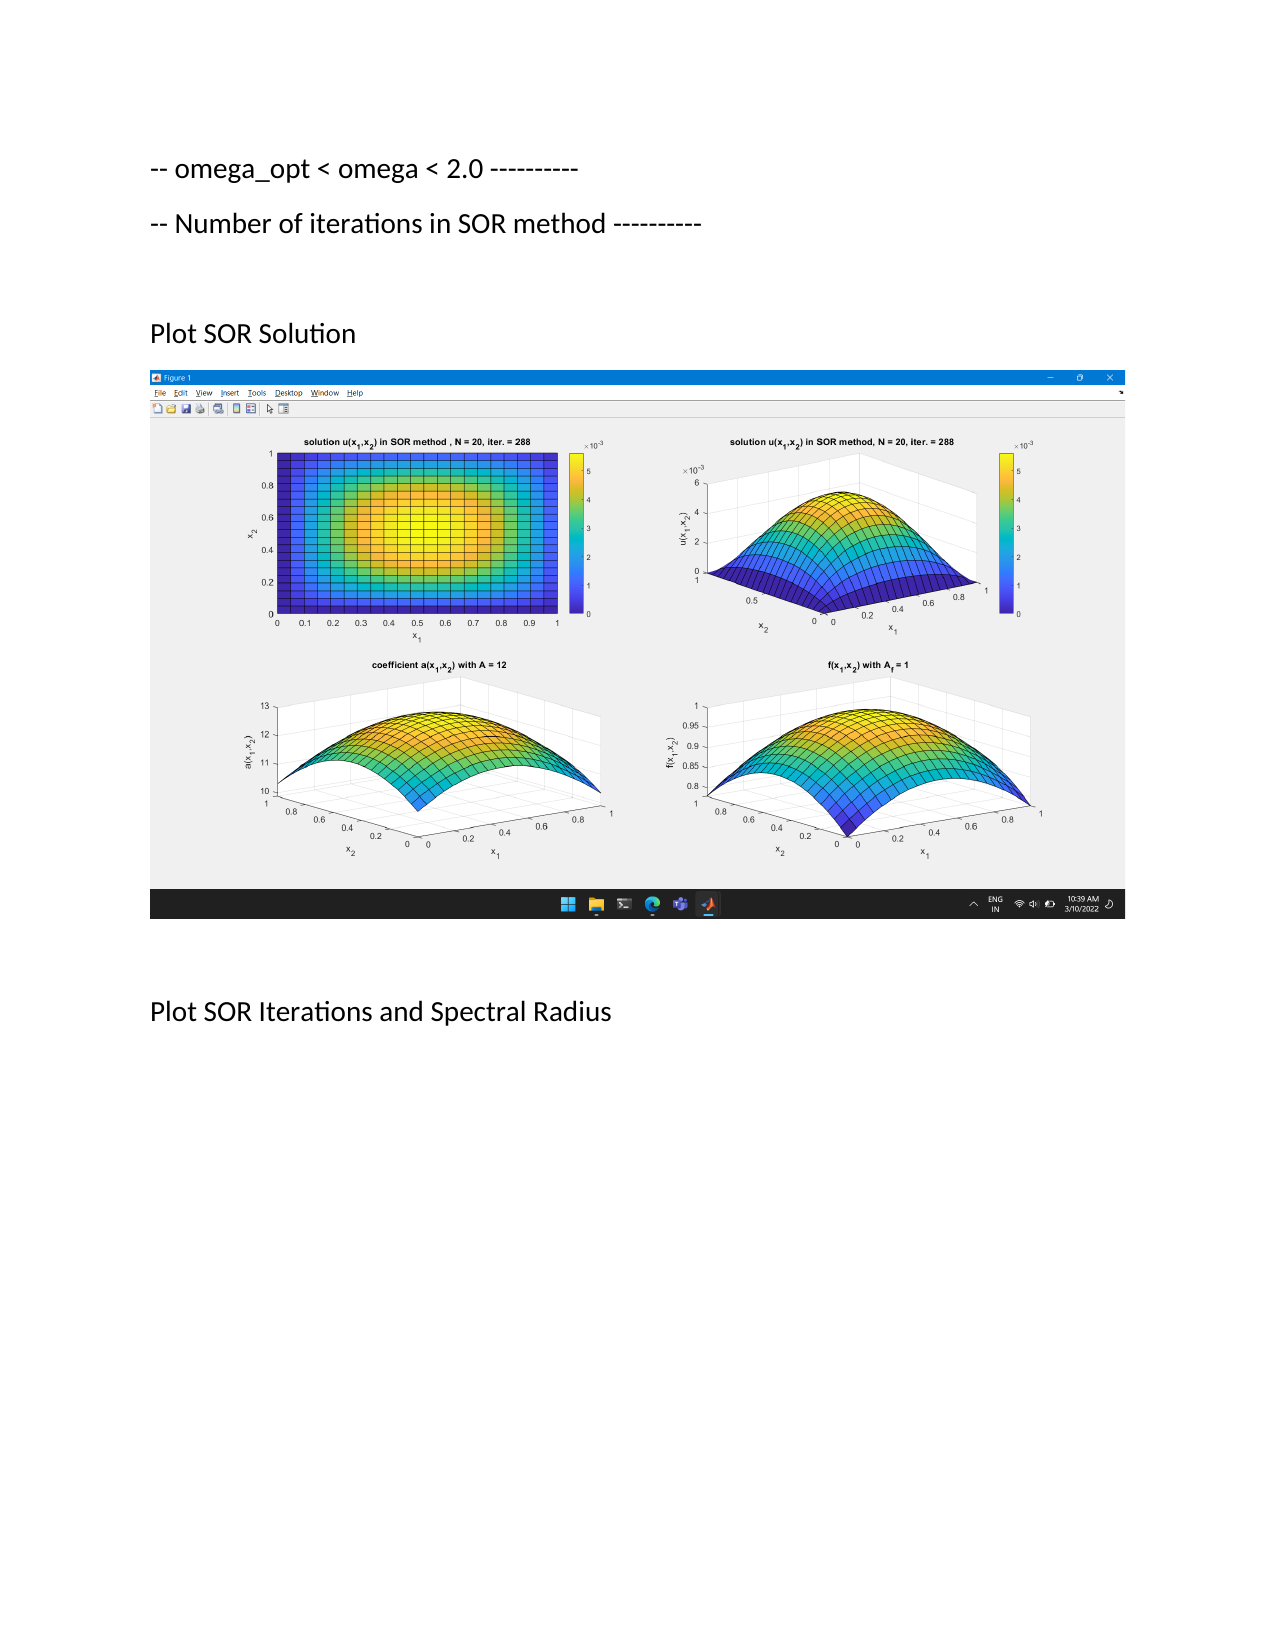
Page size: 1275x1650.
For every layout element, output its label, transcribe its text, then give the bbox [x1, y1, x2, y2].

picture [150, 370, 1125, 919]
text -- omega_opt < omega < 2.0 ---------- [150, 150, 1125, 186]
text Plot SOR Solution [150, 315, 1125, 351]
text Plot SOR Iterations and Spectral Radius [150, 993, 1125, 1028]
text -- Number of iterations in SOR method ---------- [150, 205, 1125, 241]
